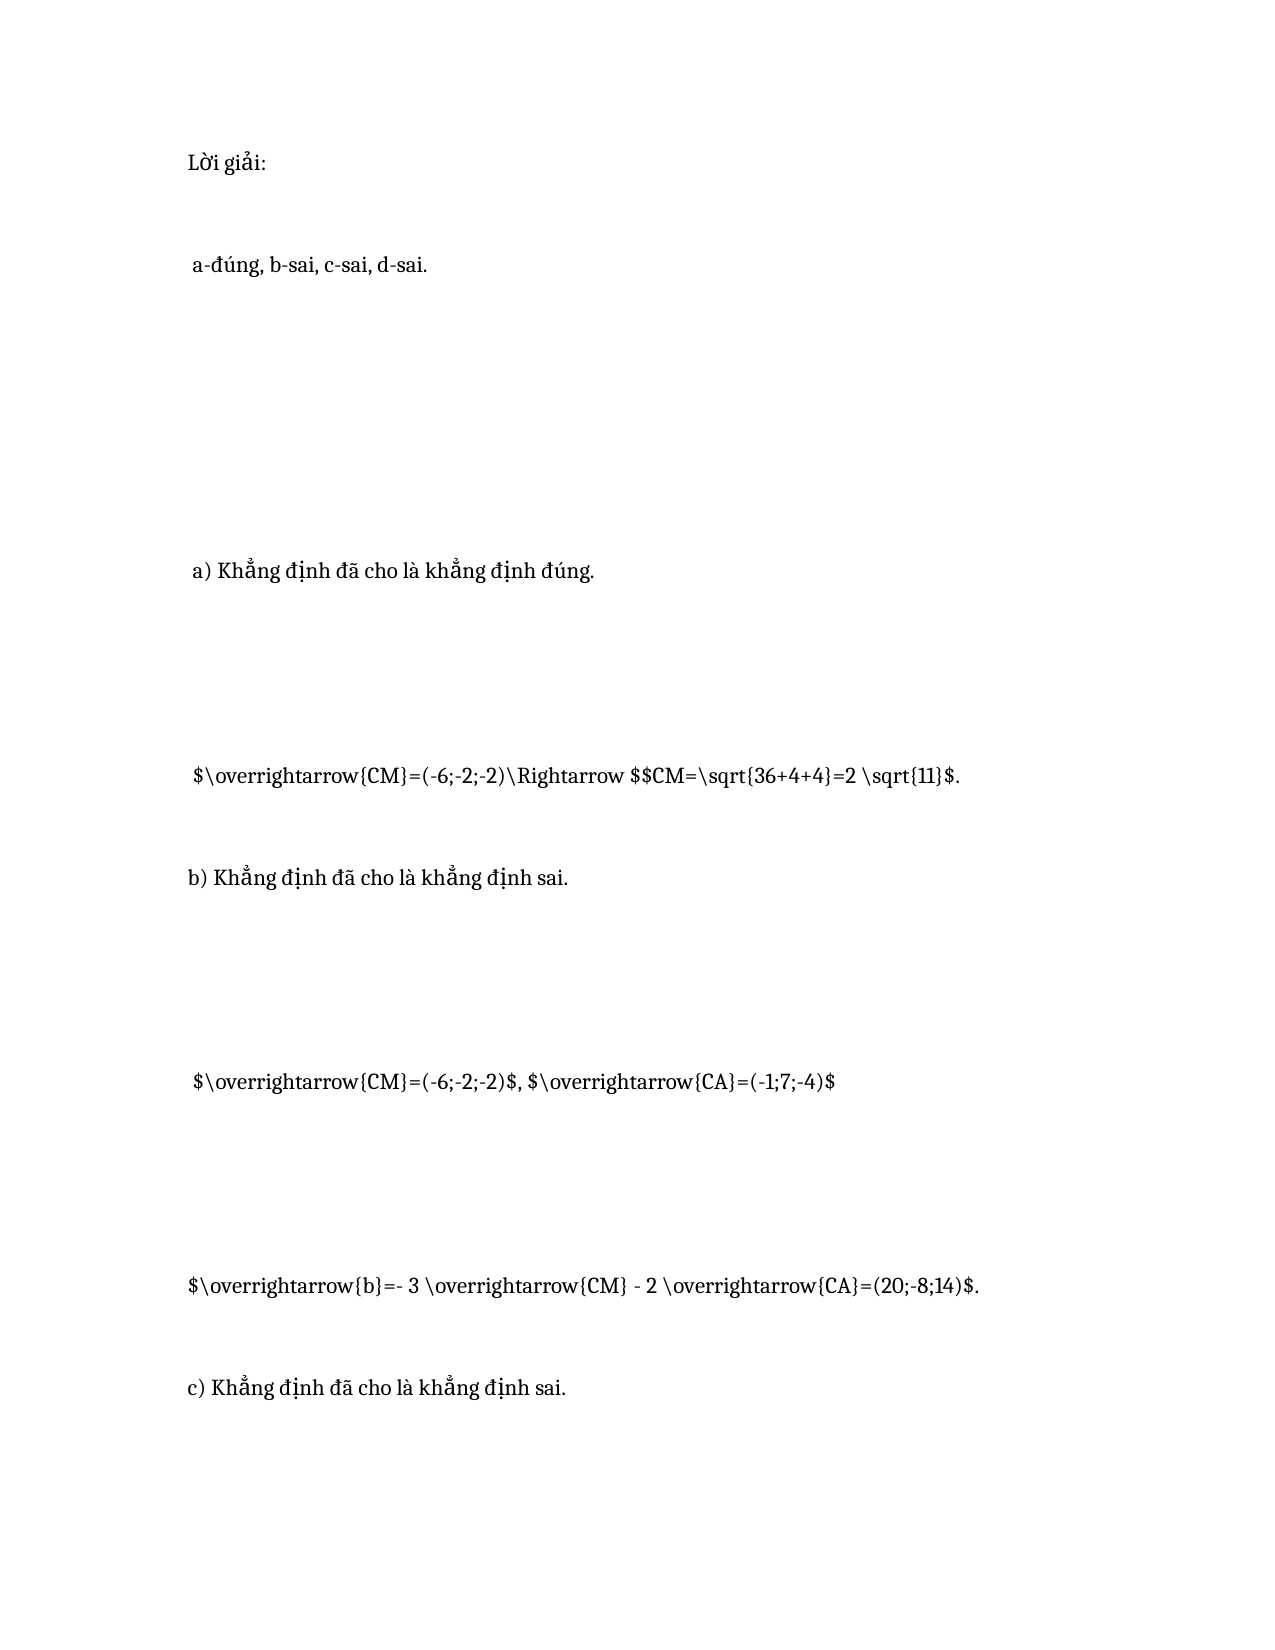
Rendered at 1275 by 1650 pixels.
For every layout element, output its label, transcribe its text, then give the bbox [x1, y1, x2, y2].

text $\overrightarrow{b}=- 3 \overrightarrow{CM} - 2 \overrightarrow{CA}=(20;-8;14)$. [187, 1273, 1087, 1299]
text a) Khẳng định đã cho là khẳng định đúng. [187, 558, 1087, 585]
text Lời giải: [187, 150, 1087, 176]
text b) Khẳng định đã cho là khẳng định sai. [187, 864, 1087, 891]
text $\overrightarrow{CM}=(-6;-2;-2)$, $\overrightarrow{CA}=(-1;7;-4)$ [187, 1069, 1087, 1095]
text a-đúng, b-sai, c-sai, d-sai. [187, 252, 1087, 278]
text $\overrightarrow{CM}=(-6;-2;-2)\Rightarrow $$CM=\sqrt{36+4+4}=2 \sqrt{11}$. [187, 762, 1087, 789]
text c) Khẳng định đã cho là khẳng định sai. [187, 1375, 1087, 1401]
